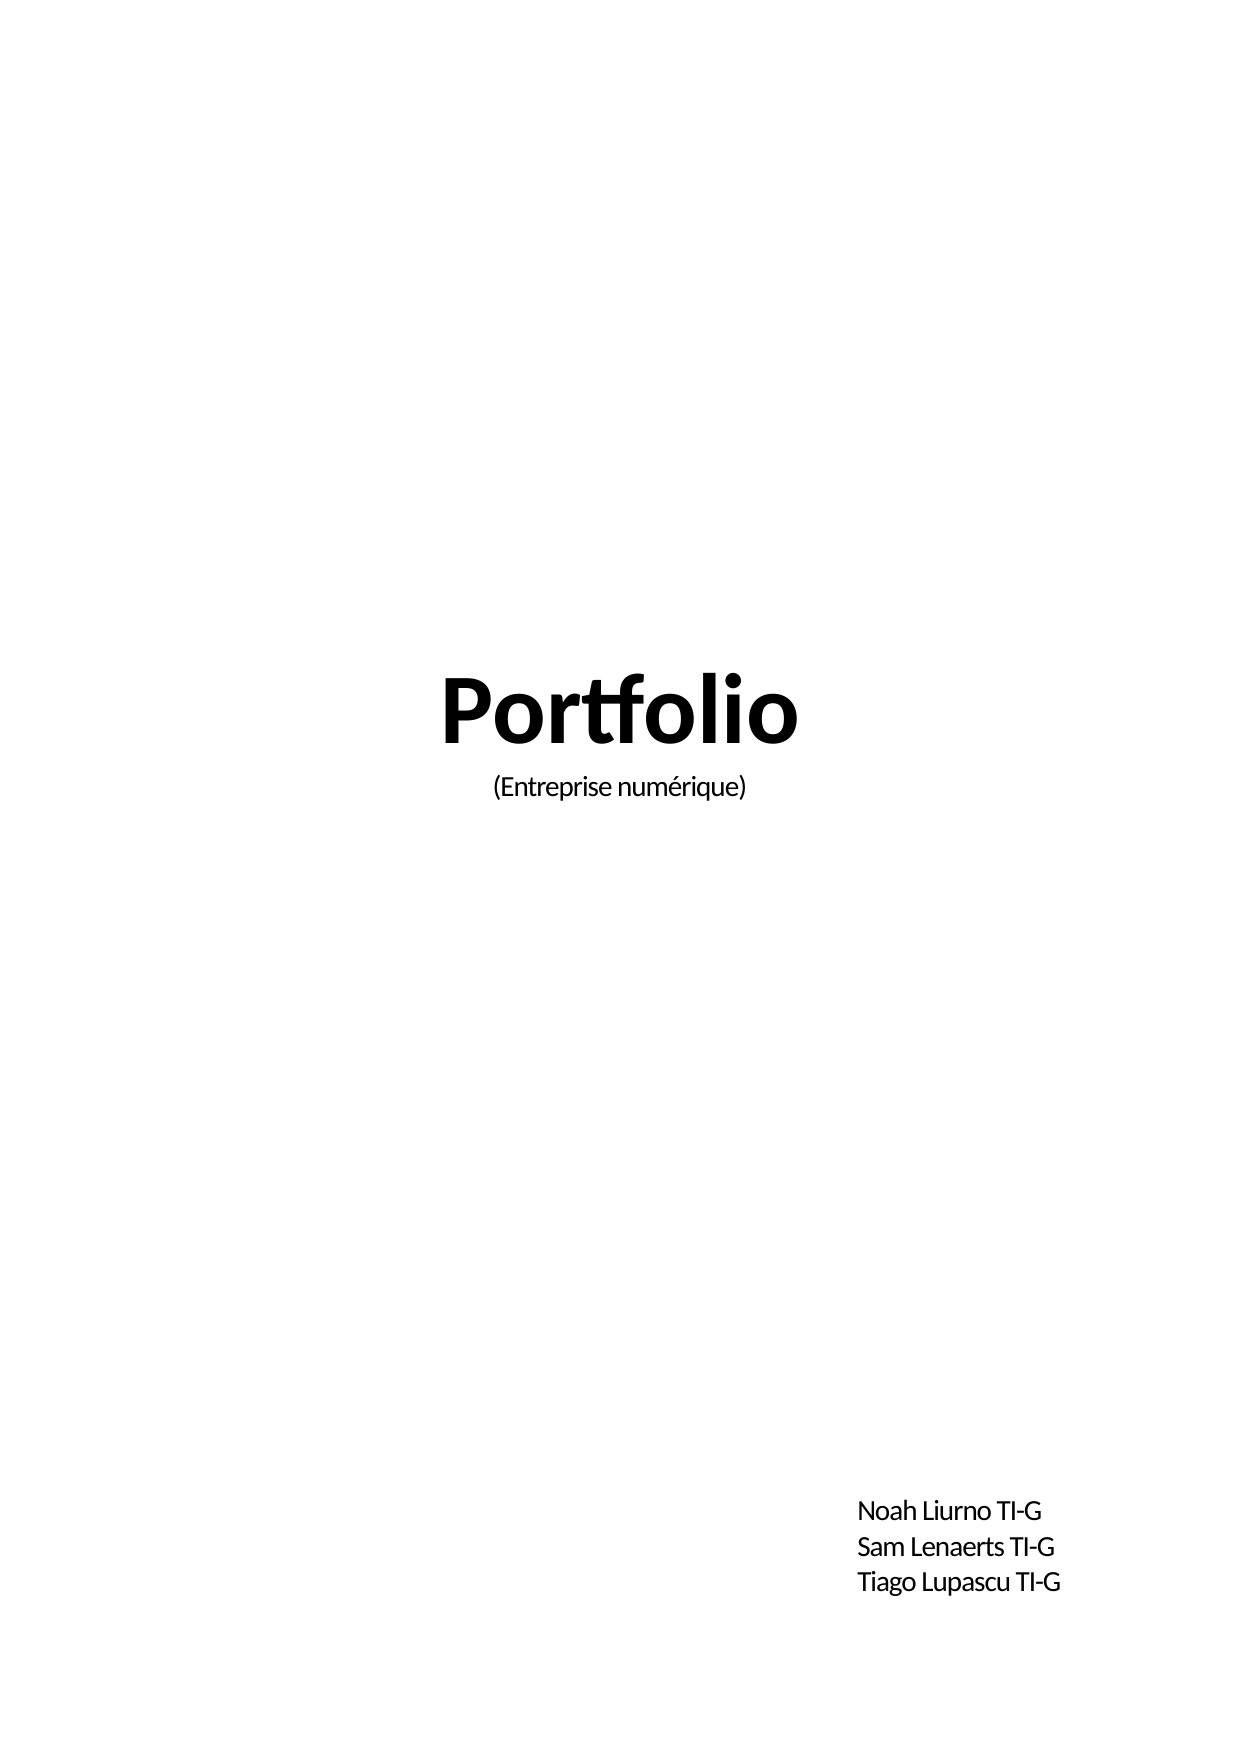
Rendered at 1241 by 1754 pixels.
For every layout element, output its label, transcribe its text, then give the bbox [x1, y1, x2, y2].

title (Entreprise numérique) [148, 768, 1093, 804]
title Noah Liurno TI-G [856, 1492, 1093, 1528]
title Tiago Lupascu TI-G [856, 1563, 1093, 1599]
title Portfolio [148, 646, 1093, 768]
title Sam Lenaerts TI-G [856, 1528, 1093, 1563]
